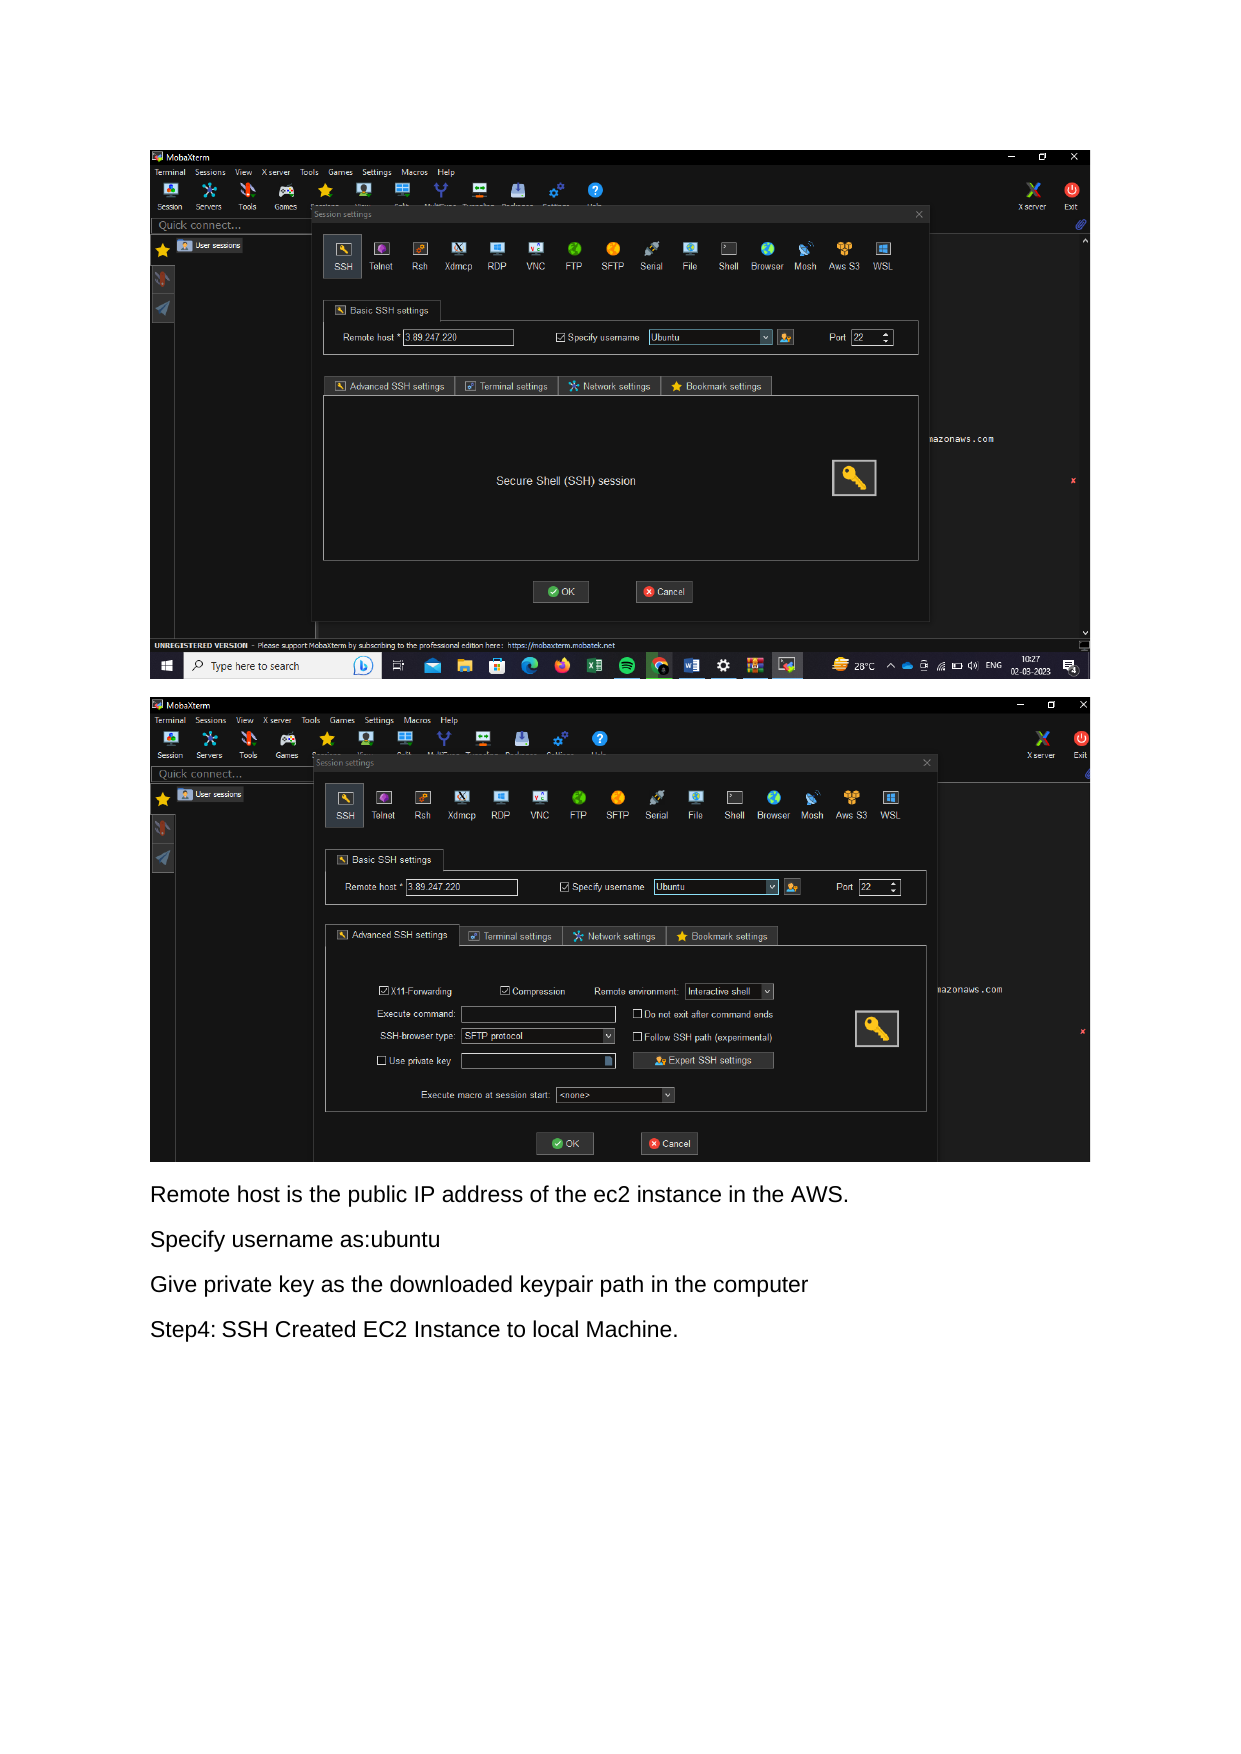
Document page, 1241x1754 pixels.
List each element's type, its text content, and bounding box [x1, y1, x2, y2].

text Specify username as:ubuntu [150, 1226, 1090, 1252]
text Remote host is the public IP address of the ec2 instance in the AWS. [150, 1181, 1090, 1207]
text Give private key as the downloaded keypair path in the computer [150, 1271, 1090, 1297]
text Step4: SSH Created EC2 Instance to local Machine. [150, 1316, 1090, 1343]
picture [150, 150, 1091, 679]
picture [150, 697, 1091, 1162]
